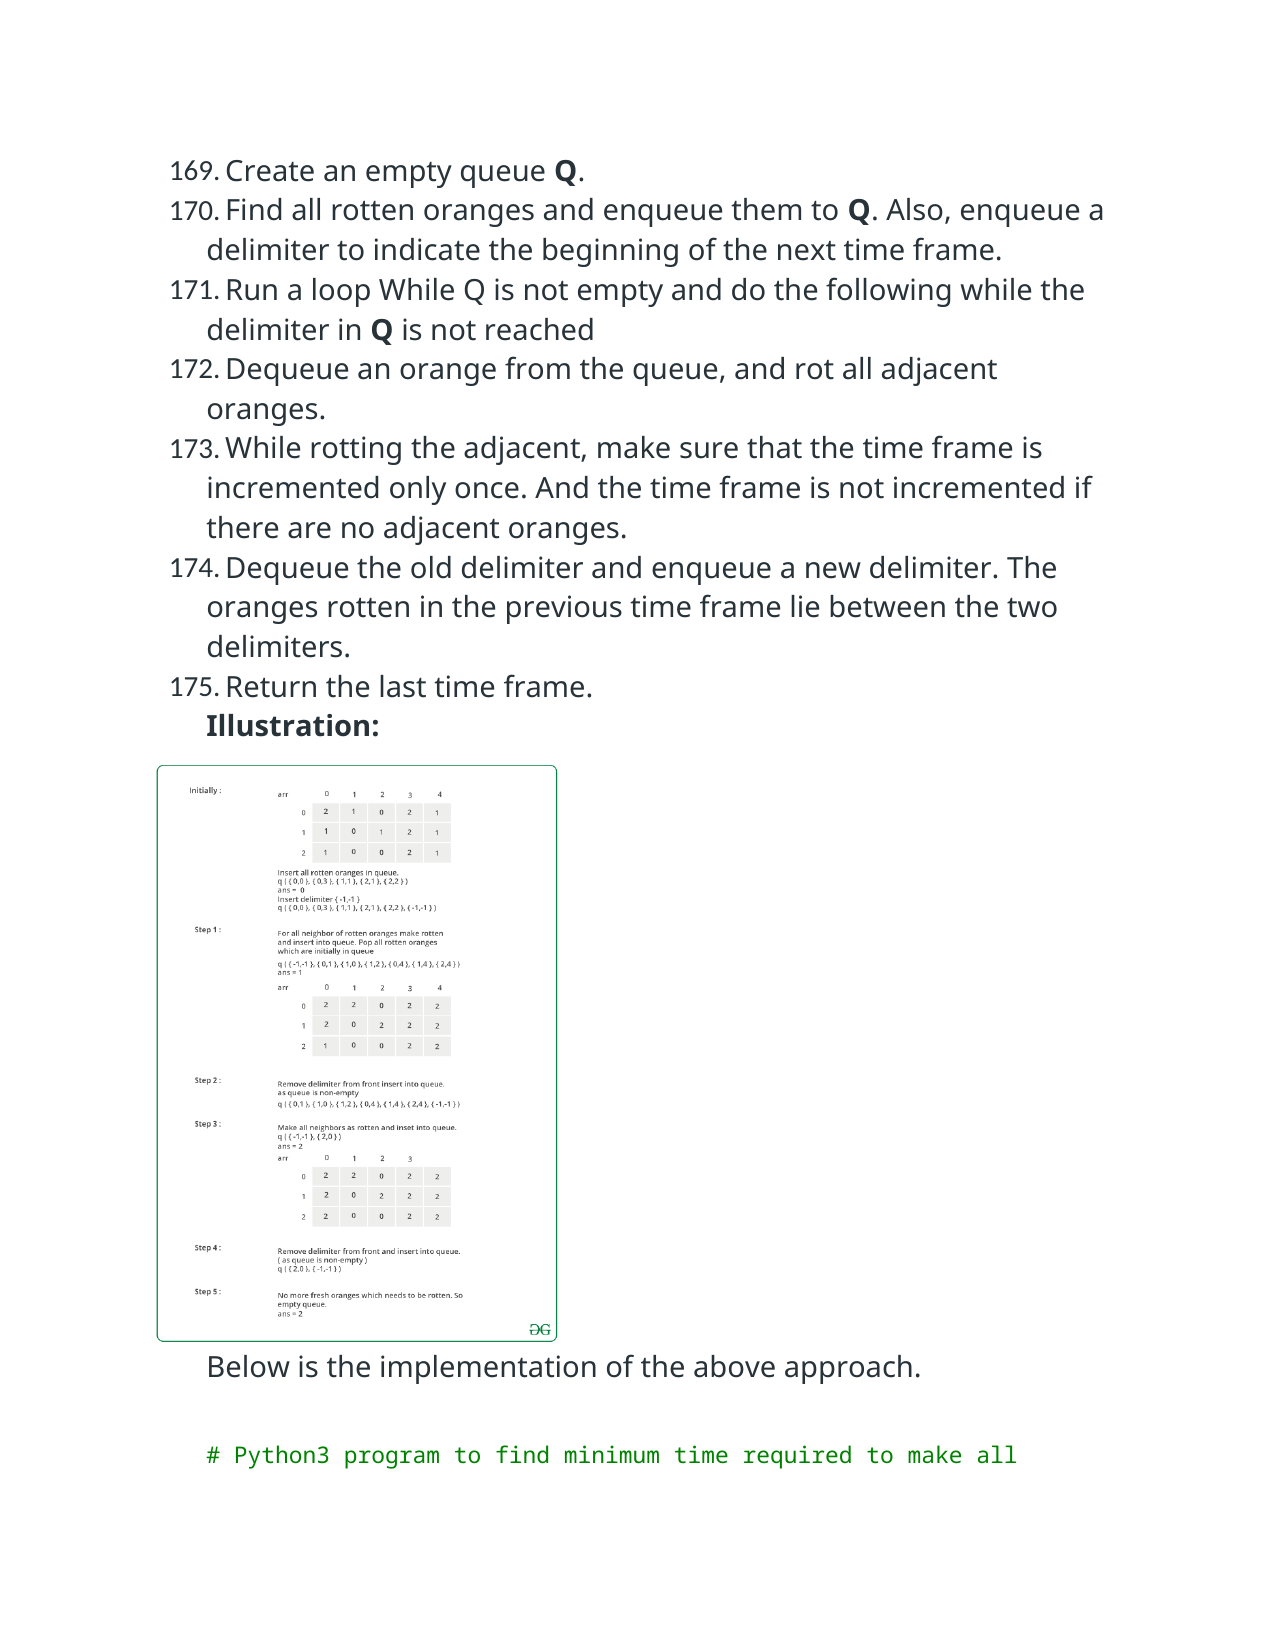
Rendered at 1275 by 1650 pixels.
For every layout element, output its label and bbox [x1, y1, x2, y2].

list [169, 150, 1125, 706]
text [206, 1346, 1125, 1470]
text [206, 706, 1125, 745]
picture [150, 760, 562, 1347]
